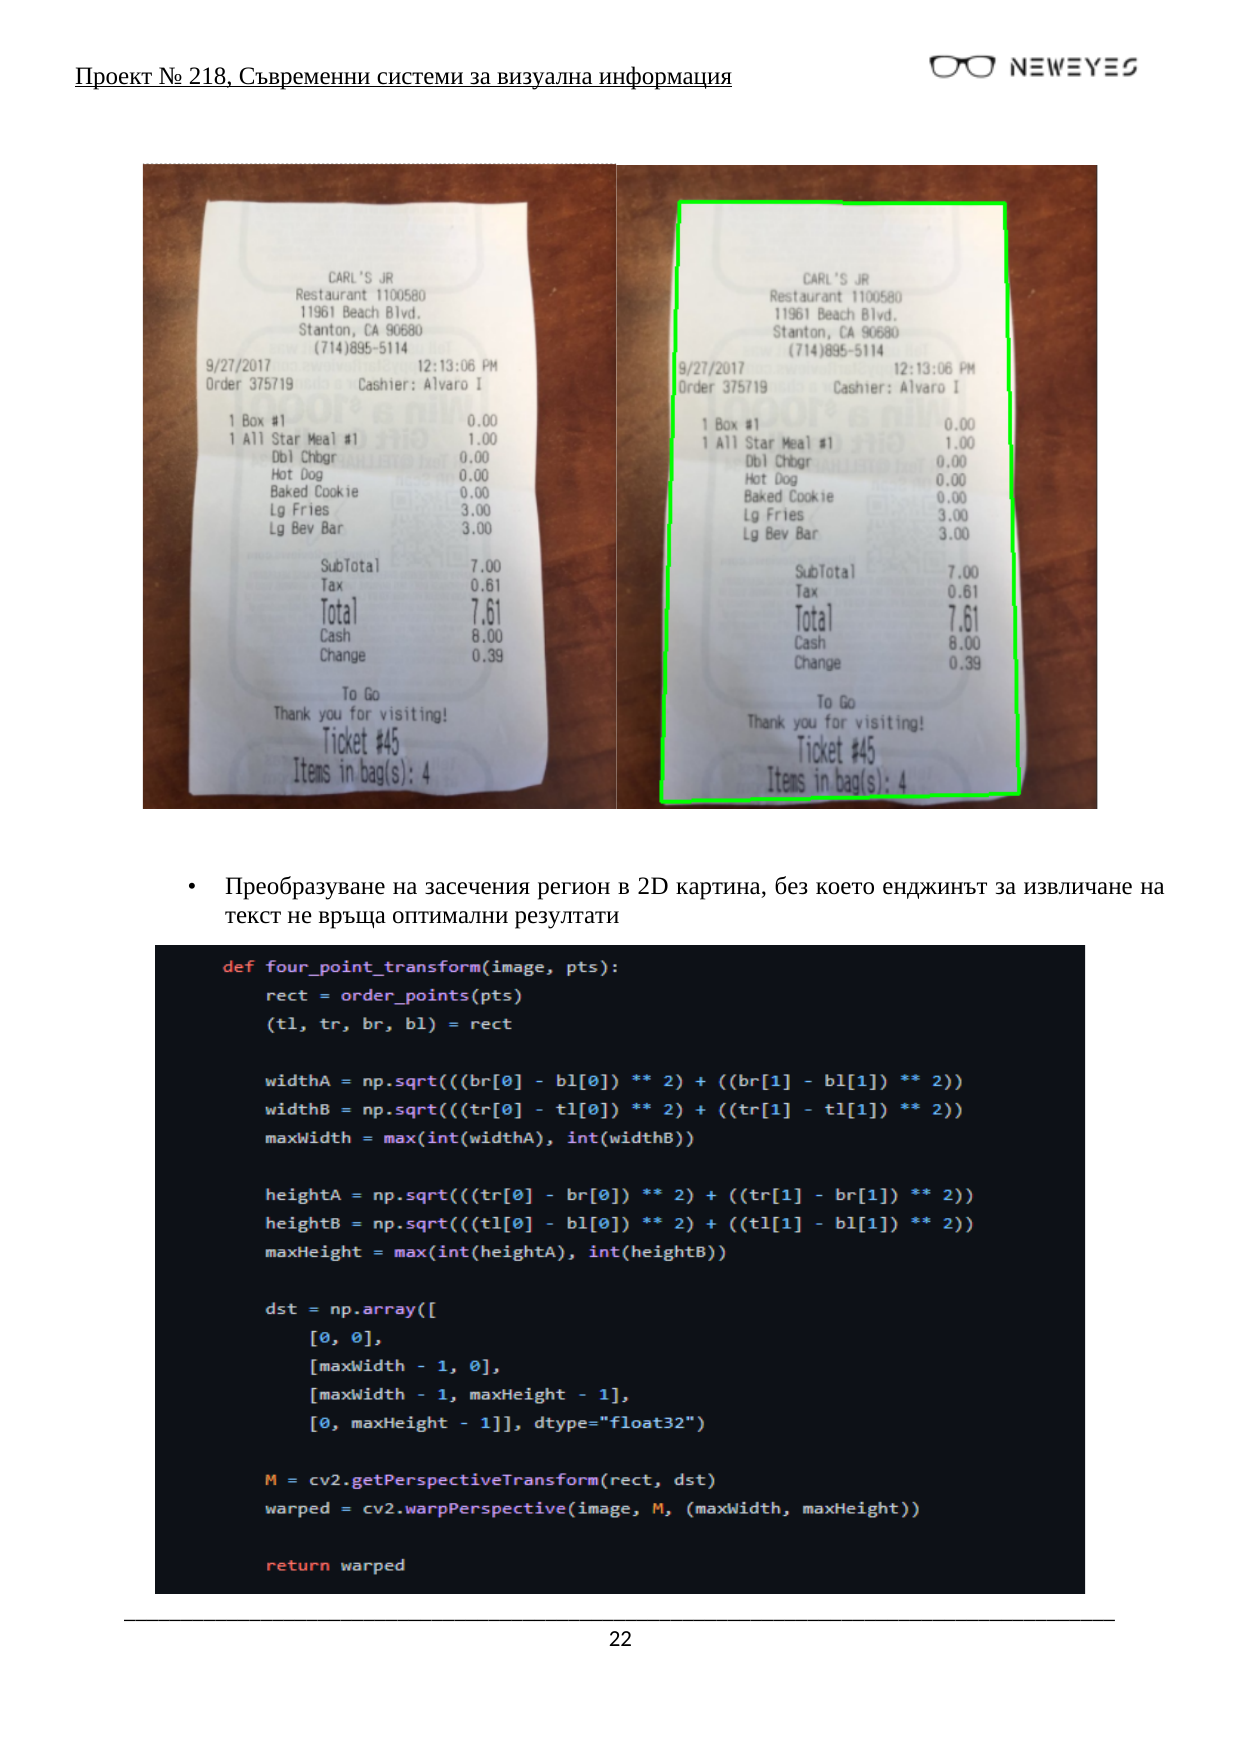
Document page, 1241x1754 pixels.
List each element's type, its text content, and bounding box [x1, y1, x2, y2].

picture [911, 24, 1165, 85]
list Преобразуване на засечения регион в 2D картина, без което енджинът за извличане на текст не връща оптимални резултати [187, 871, 1165, 928]
picture [155, 945, 1085, 1594]
text Проект № 218, Съвременни системи за визуална информация [75, 25, 1165, 89]
picture [142, 163, 1098, 809]
